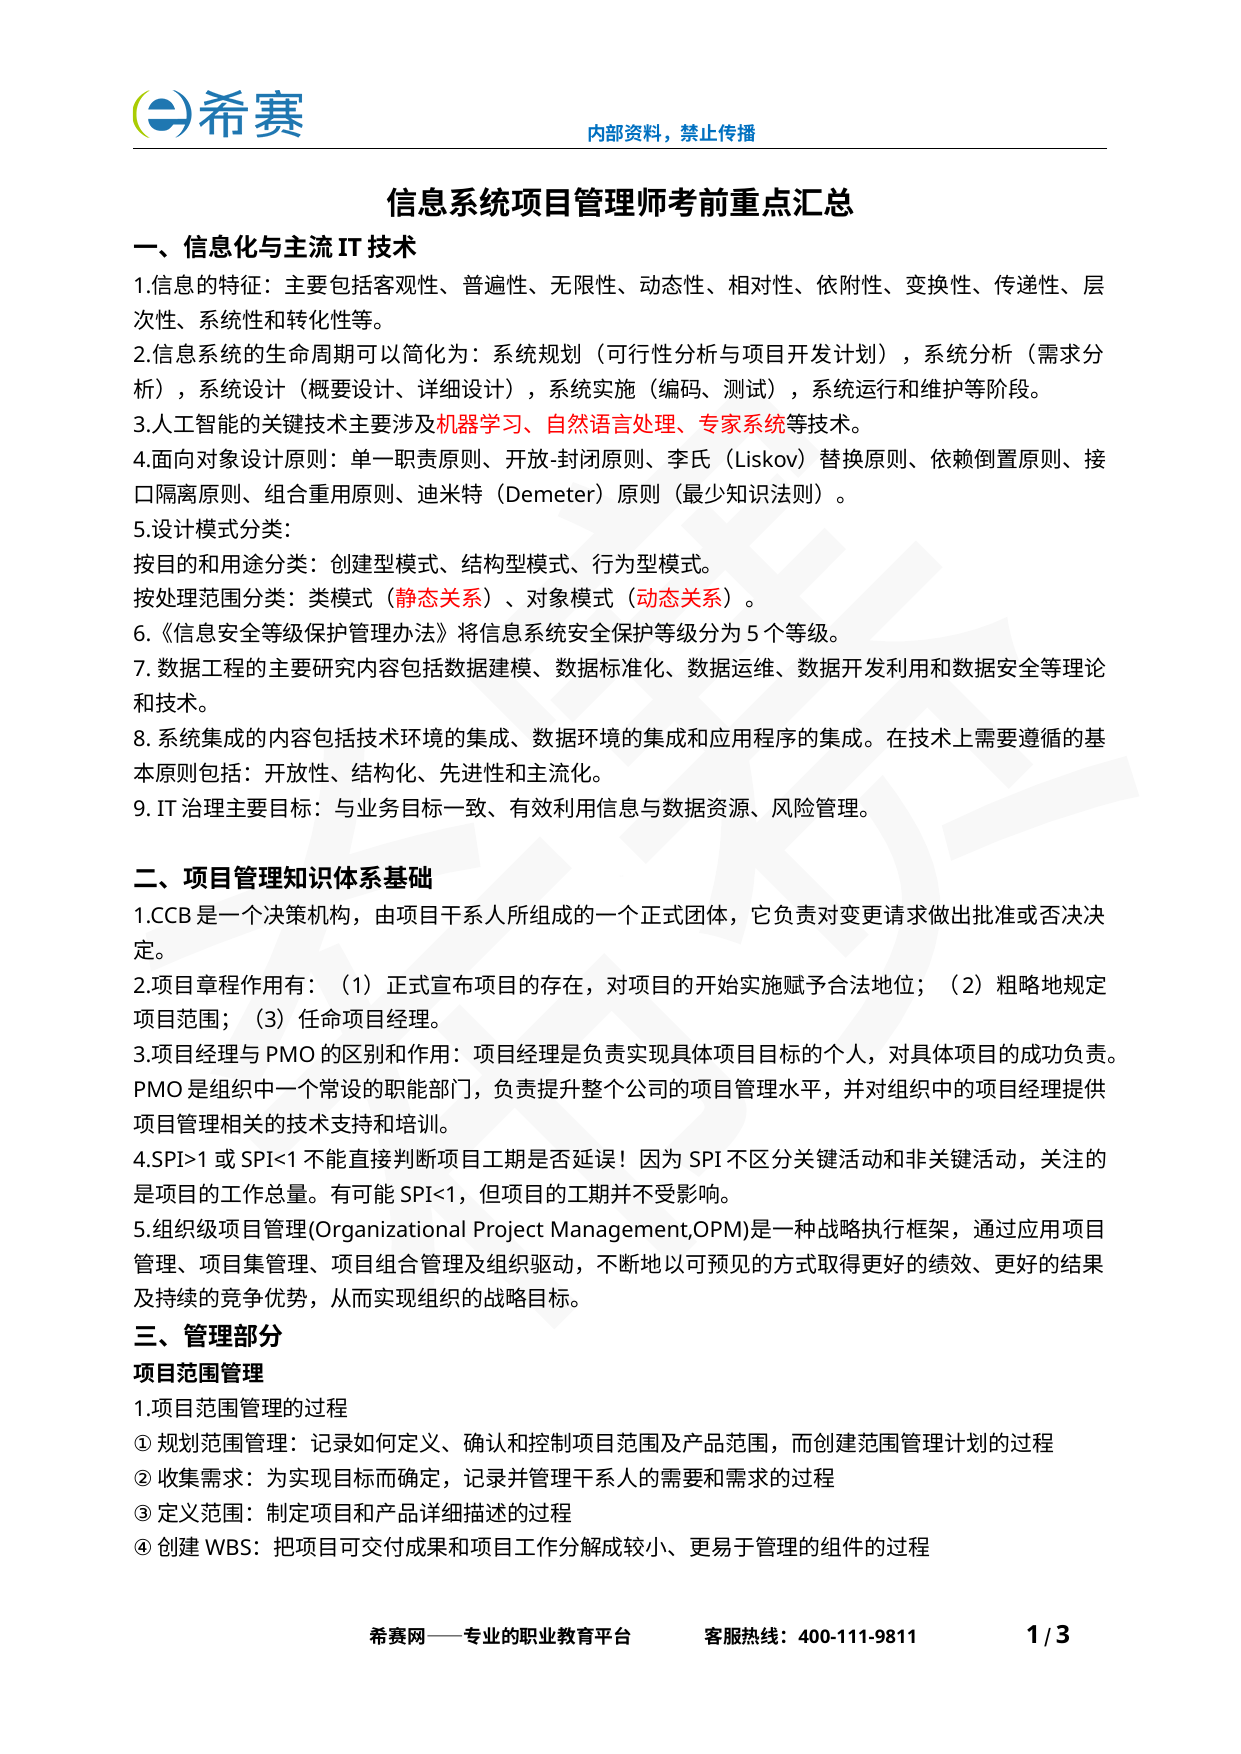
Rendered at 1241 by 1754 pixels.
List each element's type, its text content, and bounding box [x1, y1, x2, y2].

text 4.SPI>1或SPI<1不能直接判断项目工期是否延误！因为SPI不区分关键活动和非关键活动，关注的是项目的工作总量。有可能SPI<1，但项目的工期并不受影响。 [133, 1142, 1107, 1209]
text 9. IT治理主要目标：与业务目标一致、有效利用信息与数据资源、风险管理。 [133, 791, 1107, 822]
text 信息系统项目管理师考前重点汇总 [133, 178, 1107, 223]
text 7. 数据工程的主要研究内容包括数据建模、数据标准化、数据运维、数据开发利用和数据安全等理论和技术。 [133, 651, 1107, 718]
text 一、信息化与主流IT技术 [133, 228, 1107, 264]
text 5.组织级项目管理(Organizational Project Management,OPM)是一种战略执行框架，通过应用项目管理、项目集管理、项目组合管理及组织驱动，不断地以可预见的方式取得更好的绩效、更好的结果及持续的竞争优势，从而实现组织的战略目标。 [133, 1212, 1107, 1313]
text 3.人工智能的关键技术主要涉及机器学习、自然语言处理、专家系统等技术。 [133, 407, 1107, 439]
text 1.信息的特征：主要包括客观性、普遍性、无限性、动态性、相对性、依附性、变换性、传递性、层次性、系统性和转化性等。 [133, 268, 1107, 334]
text 项目范围管理 [133, 1356, 1107, 1388]
text 2.信息系统的生命周期可以简化为：系统规划（可行性分析与项目开发计划），系统分析（需求分析），系统设计（概要设计、详细设计），系统实施（编码、测试），系统运行和维护等阶段。 [133, 337, 1107, 404]
text 4.面向对象设计原则：单一职责原则、开放-封闭原则、李氏（Liskov）替换原则、依赖倒置原则、接口隔离原则、组合重用原则、迪米特（Demeter）原则（最少知识法则）。 [133, 442, 1107, 509]
picture [132, 88, 303, 140]
text 按目的和用途分类：创建型模式、结构型模式、行为型模式。 [133, 547, 1107, 578]
text 3.项目经理与PMO的区别和作用：项目经理是负责实现具体项目目标的个人，对具体项目的成功负责。PMO是组织中一个常设的职能部门，负责提升整个公司的项目管理水平，并对组织中的项目经理提供项目管理相关的技术支持和培训。 [133, 1037, 1107, 1139]
text 按处理范围分类：类模式（静态关系）、对象模式（动态关系）。 [133, 581, 1107, 613]
text 8. 系统集成的内容包括技术环境的集成、数据环境的集成和应用程序的集成。在技术上需要遵循的基本原则包括：开放性、结构化、先进性和主流化。 [133, 721, 1107, 787]
text 2.项目章程作用有：（1）正式宣布项目的存在，对项目的开始实施赋予合法地位；（2）粗略地规定项目范围；（3）任命项目经理。 [133, 968, 1107, 1034]
text ③定义范围：制定项目和产品详细描述的过程 [133, 1496, 1107, 1527]
text ①规划范围管理：记录如何定义、确认和控制项目范围及产品范围，而创建范围管理计划的过程 [133, 1426, 1107, 1457]
text 1.项目范围管理的过程 [133, 1391, 1107, 1423]
text 1.CCB是一个决策机构，由项目干系人所组成的一个正式团体，它负责对变更请求做出批准或否决决定。 [133, 898, 1107, 964]
text ④创建WBS：把项目可交付成果和项目工作分解成较小、更易于管理的组件的过程 [133, 1530, 1107, 1562]
text 5.设计模式分类： [133, 512, 1107, 543]
text 二、项目管理知识体系基础 [133, 858, 1107, 894]
text 6.《信息安全等级保护管理办法》将信息系统安全保护等级分为5个等级。 [133, 616, 1107, 648]
text ②收集需求：为实现目标而确定，记录并管理干系人的需要和需求的过程 [133, 1461, 1107, 1492]
text 三、管理部分 [133, 1316, 1107, 1352]
